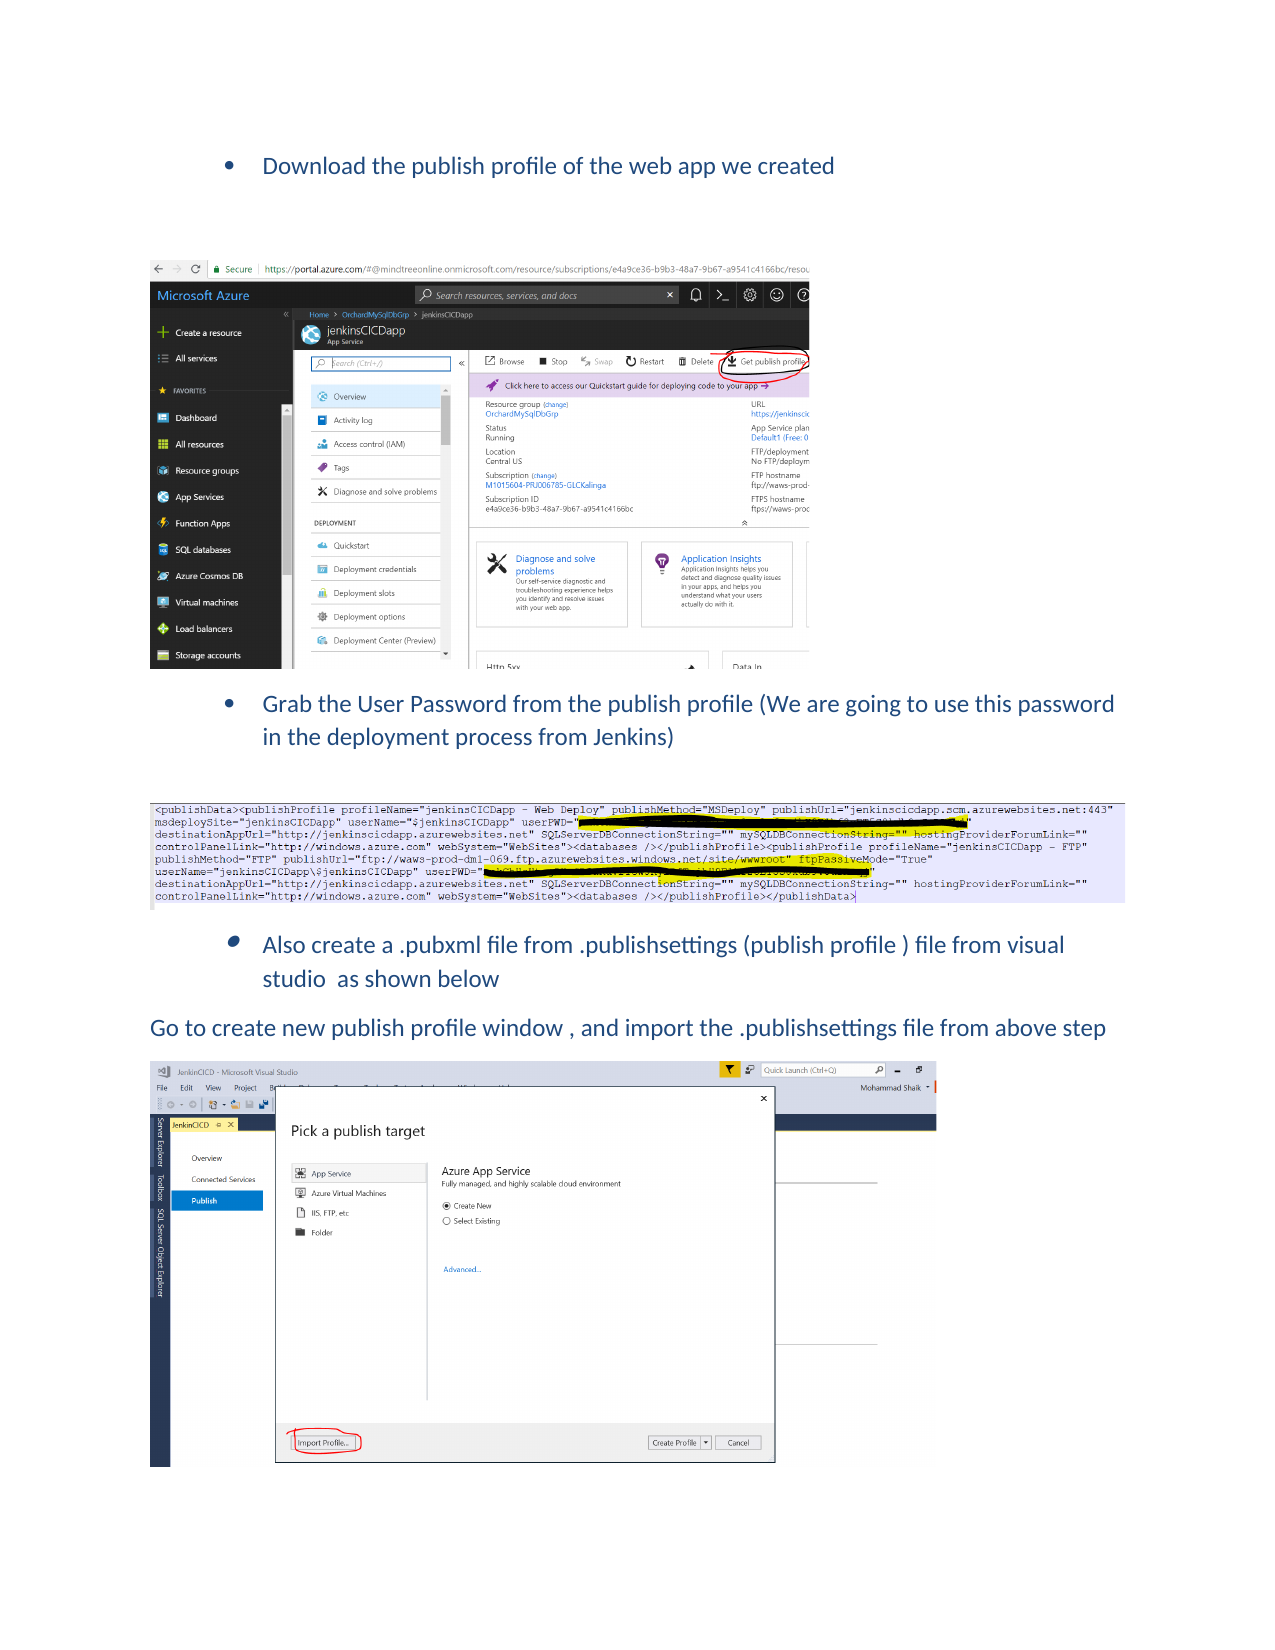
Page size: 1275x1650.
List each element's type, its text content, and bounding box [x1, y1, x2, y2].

picture [150, 260, 810, 669]
picture [150, 1061, 937, 1467]
list Also create a .pubxml file from .publishsettings (publish profile ) file from visual studio as shown below [225, 929, 1125, 993]
list Download the publish profile of the web app we created [225, 150, 1125, 181]
picture [150, 803, 1125, 910]
list Grab the User Password from the publish profile (We are going to use this password in the deployment process from Jenkins) [225, 688, 1125, 751]
text Go to create new publish profile window , and import the .publishsettings file from above step [150, 1012, 1125, 1043]
